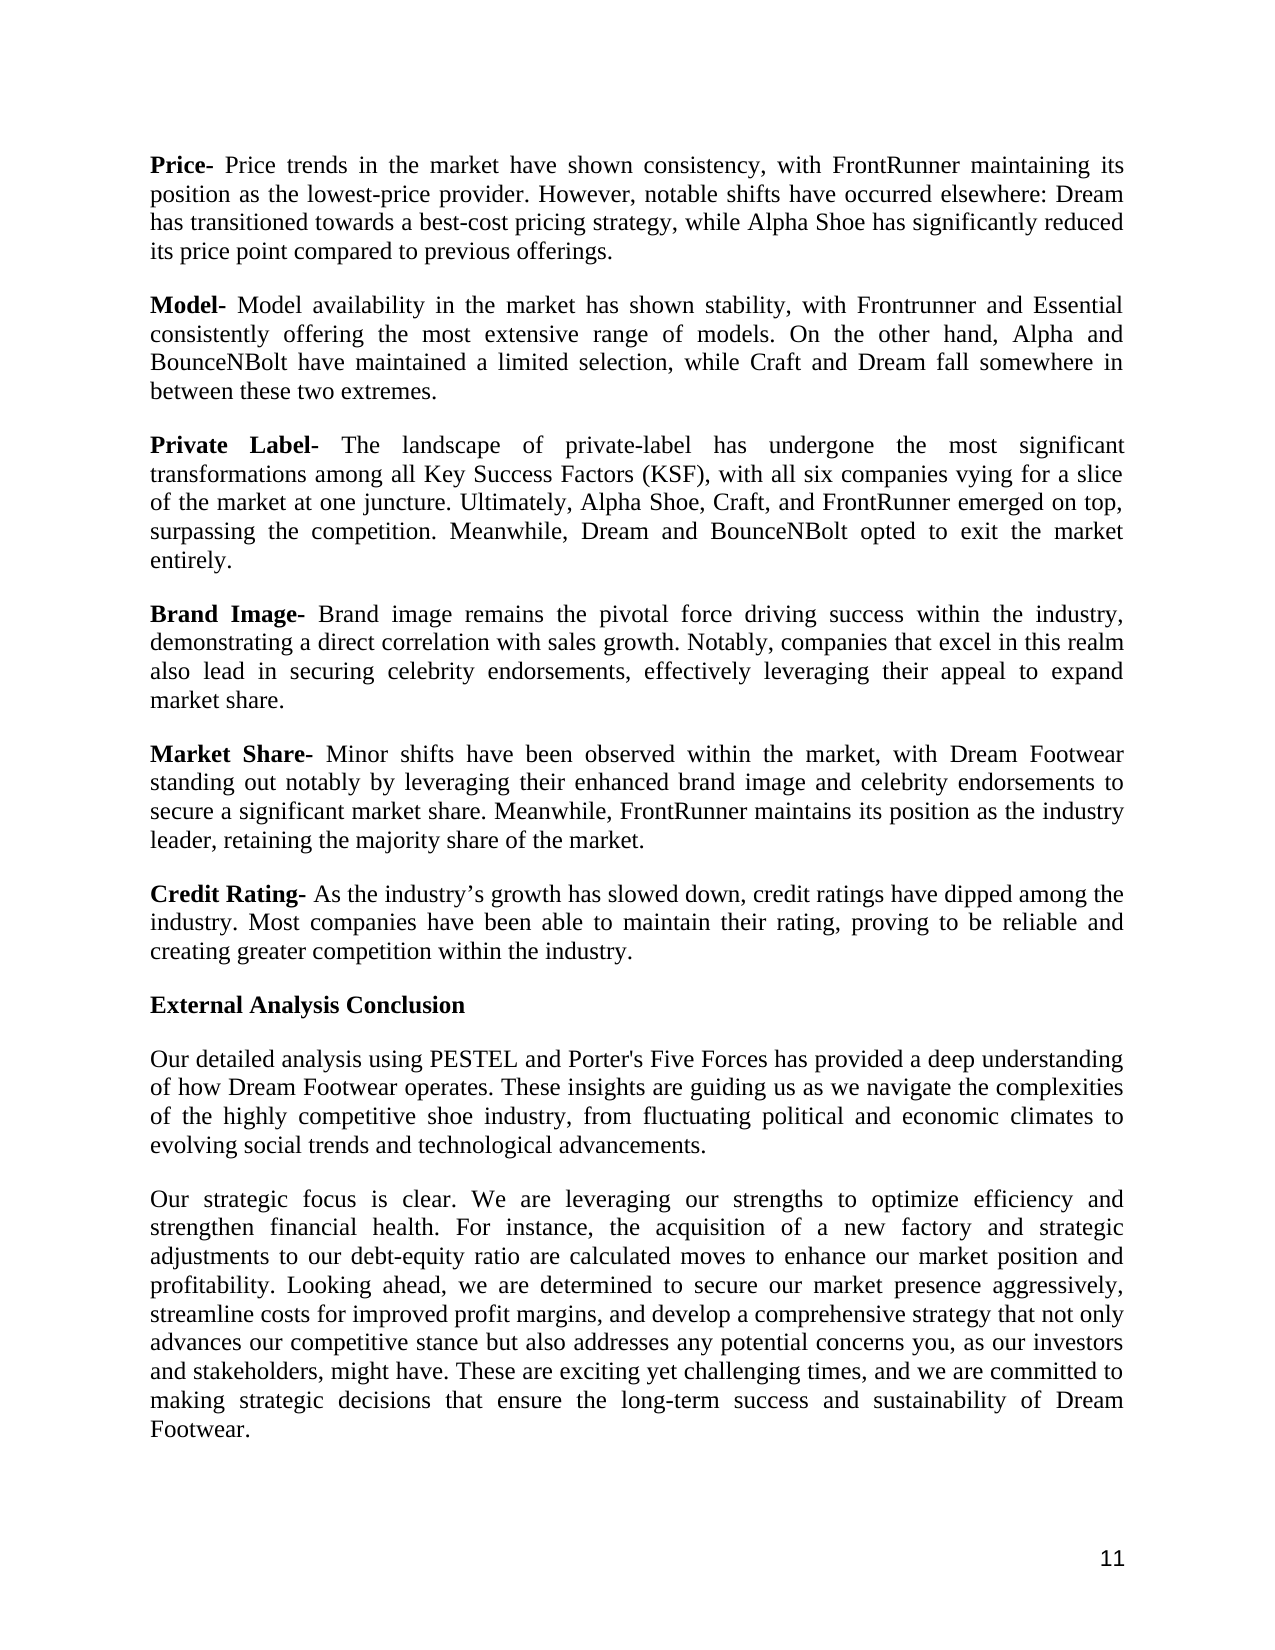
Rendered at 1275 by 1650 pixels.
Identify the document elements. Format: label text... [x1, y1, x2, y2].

text Model- Model availability in the market has shown stability, with Frontrunner and Essential consistently offering the most extensive range of models. On the other hand, Alpha and BounceNBolt have maintained a limited selection, while Craft and Dream fall somewhere in between these two extremes. [150, 290, 1125, 405]
text Credit Rating- As the industry’s growth has slowed down, credit ratings have dipped among the industry. Most companies have been able to maintain their rating, proving to be reliable and creating greater competition within the industry. [150, 879, 1125, 965]
text Our detailed analysis using PESTEL and Porter's Five Forces has provided a deep understanding of how Dream Footwear operates. These insights are guiding us as we navigate the complexities of the highly competitive shoe industry, from fluctuating political and economic climates to evolving social trends and technological advancements. [150, 1044, 1125, 1159]
text Market Share- Minor shifts have been observed within the market, with Dream Footwear standing out notably by leveraging their enhanced brand image and celebrity endorsements to secure a significant market share. Meanwhile, FrontRunner maintains its position as the industry leader, retaining the majority share of the market. [150, 739, 1125, 854]
text Our strategic focus is clear. We are leveraging our strengths to optimize efficiency and strengthen financial health. For instance, the acquisition of a new factory and strategic adjustments to our debt-equity ratio are calculated moves to enhance our market position and profitability. Looking ahead, we are determined to secure our market presence aggressively, streamline costs for improved profit margins, and develop a comprehensive strategy that not only advances our competitive stance but also addresses any potential concerns you, as our investors and stakeholders, might have. These are exciting yet challenging times, and we are committed to making strategic decisions that ensure the long-term success and sustainability of Dream Footwear. [150, 1184, 1125, 1442]
text External Analysis Conclusion [150, 990, 1125, 1019]
text Private Label- The landscape of private-label has undergone the most significant transformations among all Key Success Factors (KSF), with all six companies vying for a slice of the market at one juncture. Ultimately, Alpha Shoe, Craft, and FrontRunner emerged on top, surpassing the competition. Meanwhile, Dream and BounceNBolt opted to exit the market entirely. [150, 430, 1125, 574]
text Price- Price trends in the market have shown consistency, with FrontRunner maintaining its position as the lowest-price provider. However, notable shifts have occurred elsewhere: Dream has transitioned towards a best-cost pricing strategy, while Alpha Shoe has significantly reduced its price point compared to previous offerings. [150, 150, 1125, 265]
text Brand Image- Brand image remains the pivotal force driving success within the industry, demonstrating a direct correlation with sales growth. Notably, companies that excel in this realm also lead in securing celebrity endorsements, effectively leveraging their appeal to expand market share. [150, 599, 1125, 714]
